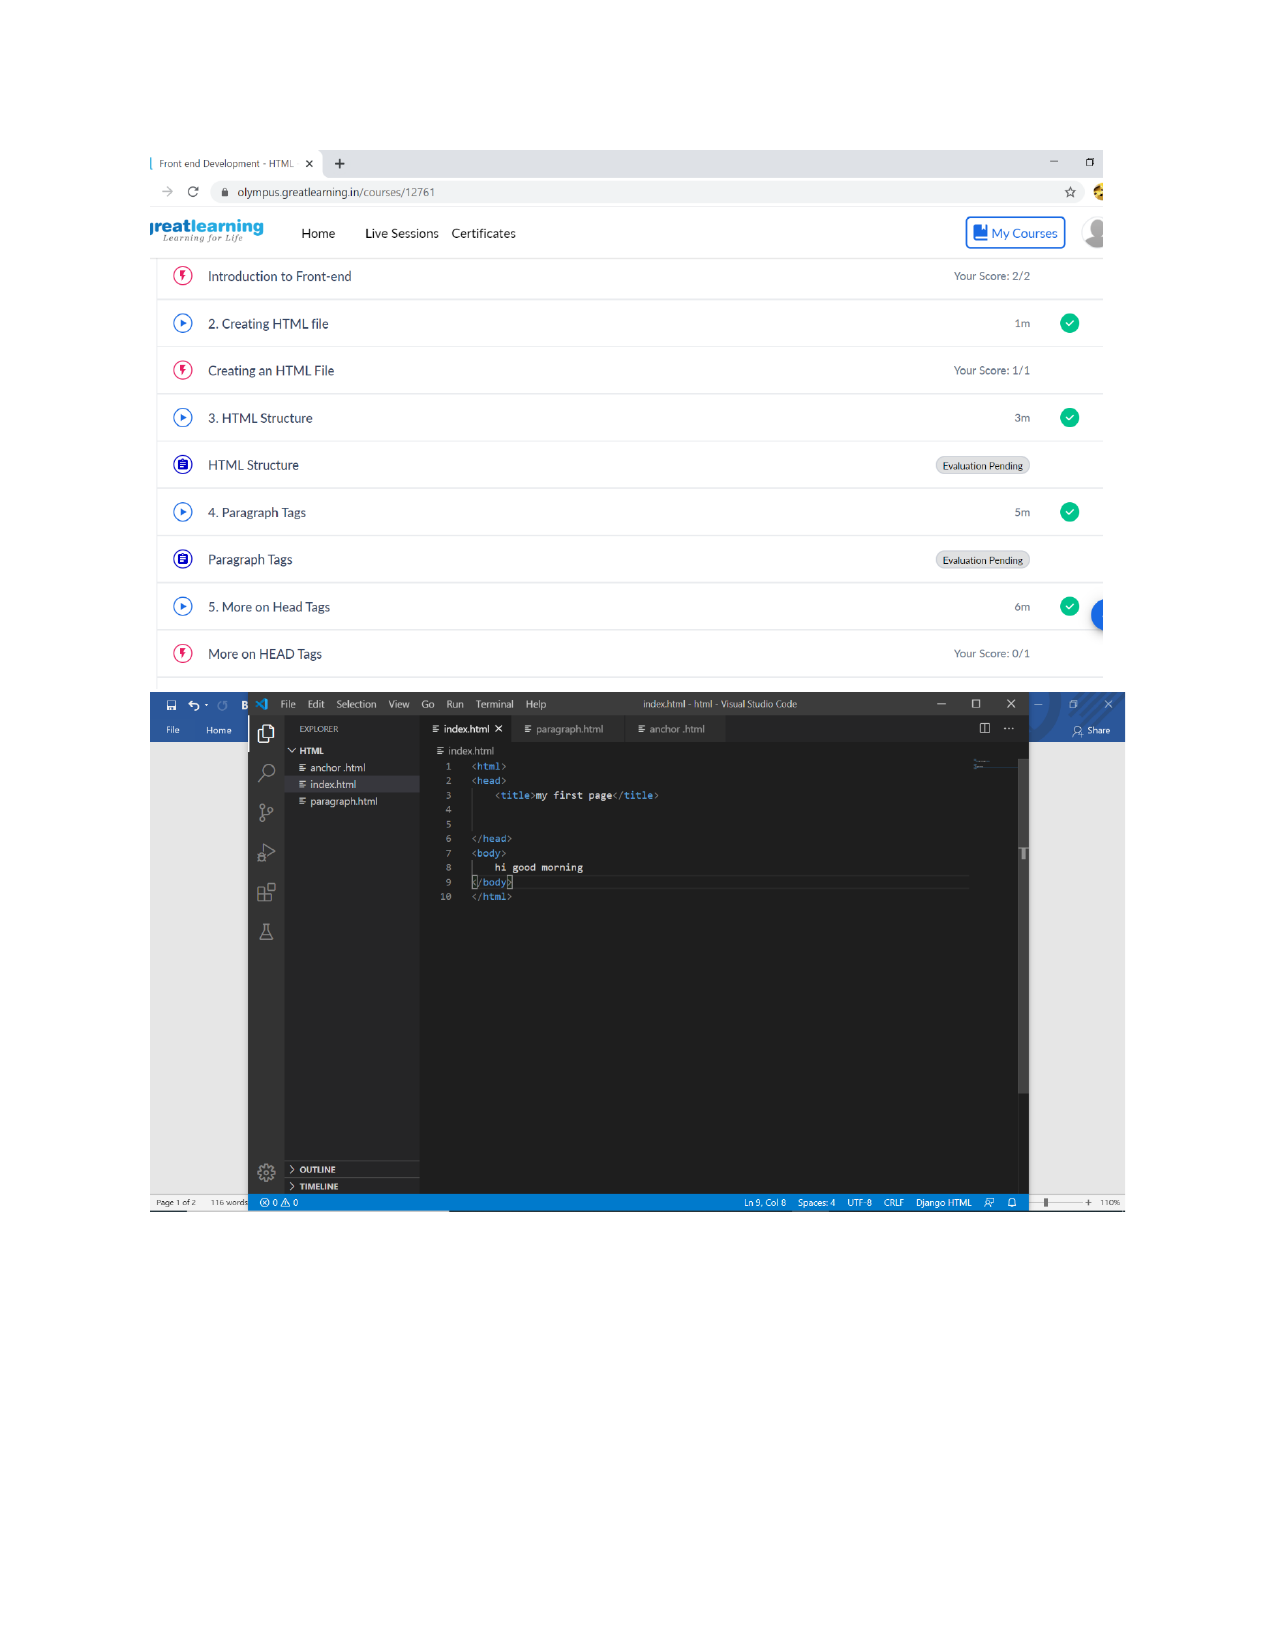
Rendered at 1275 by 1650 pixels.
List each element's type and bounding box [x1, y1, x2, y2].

picture [150, 692, 1125, 1212]
picture [150, 150, 1103, 689]
